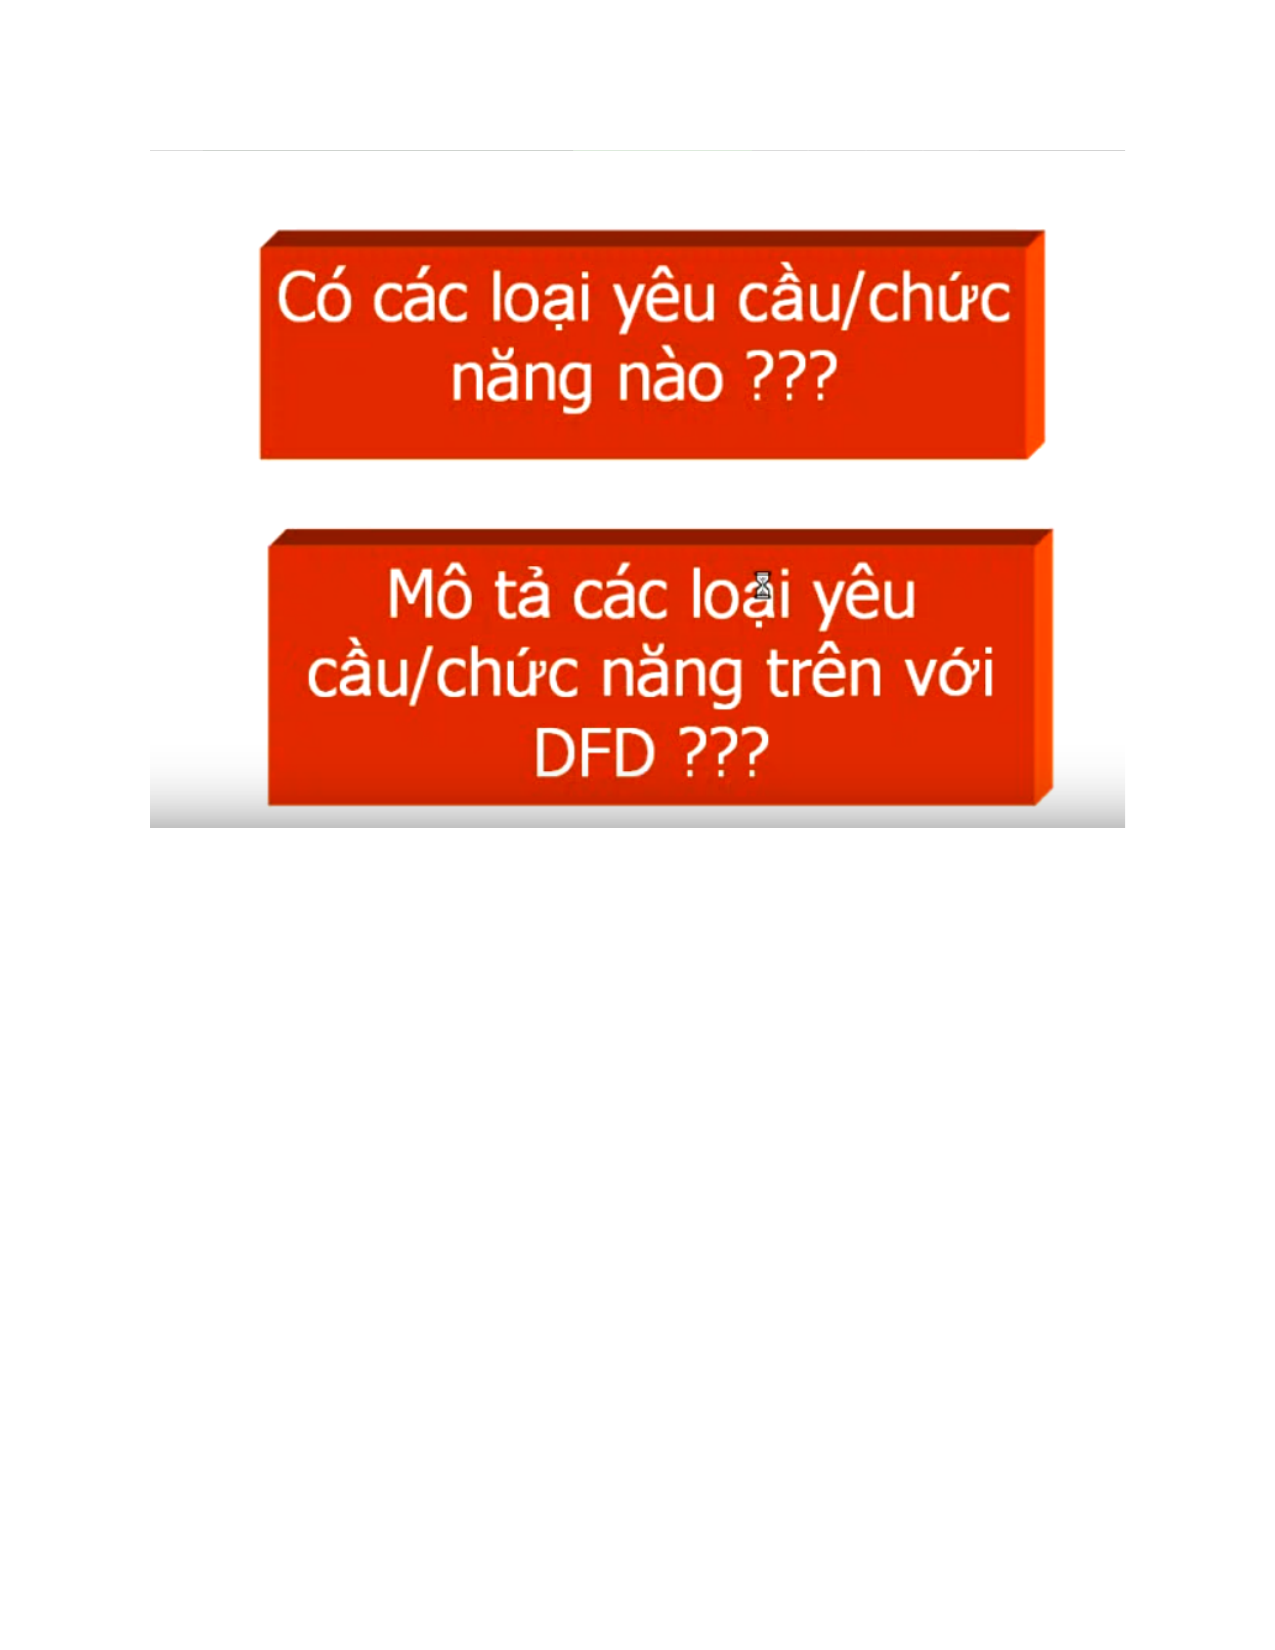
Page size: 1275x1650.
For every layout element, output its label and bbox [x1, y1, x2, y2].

picture [150, 150, 1125, 828]
